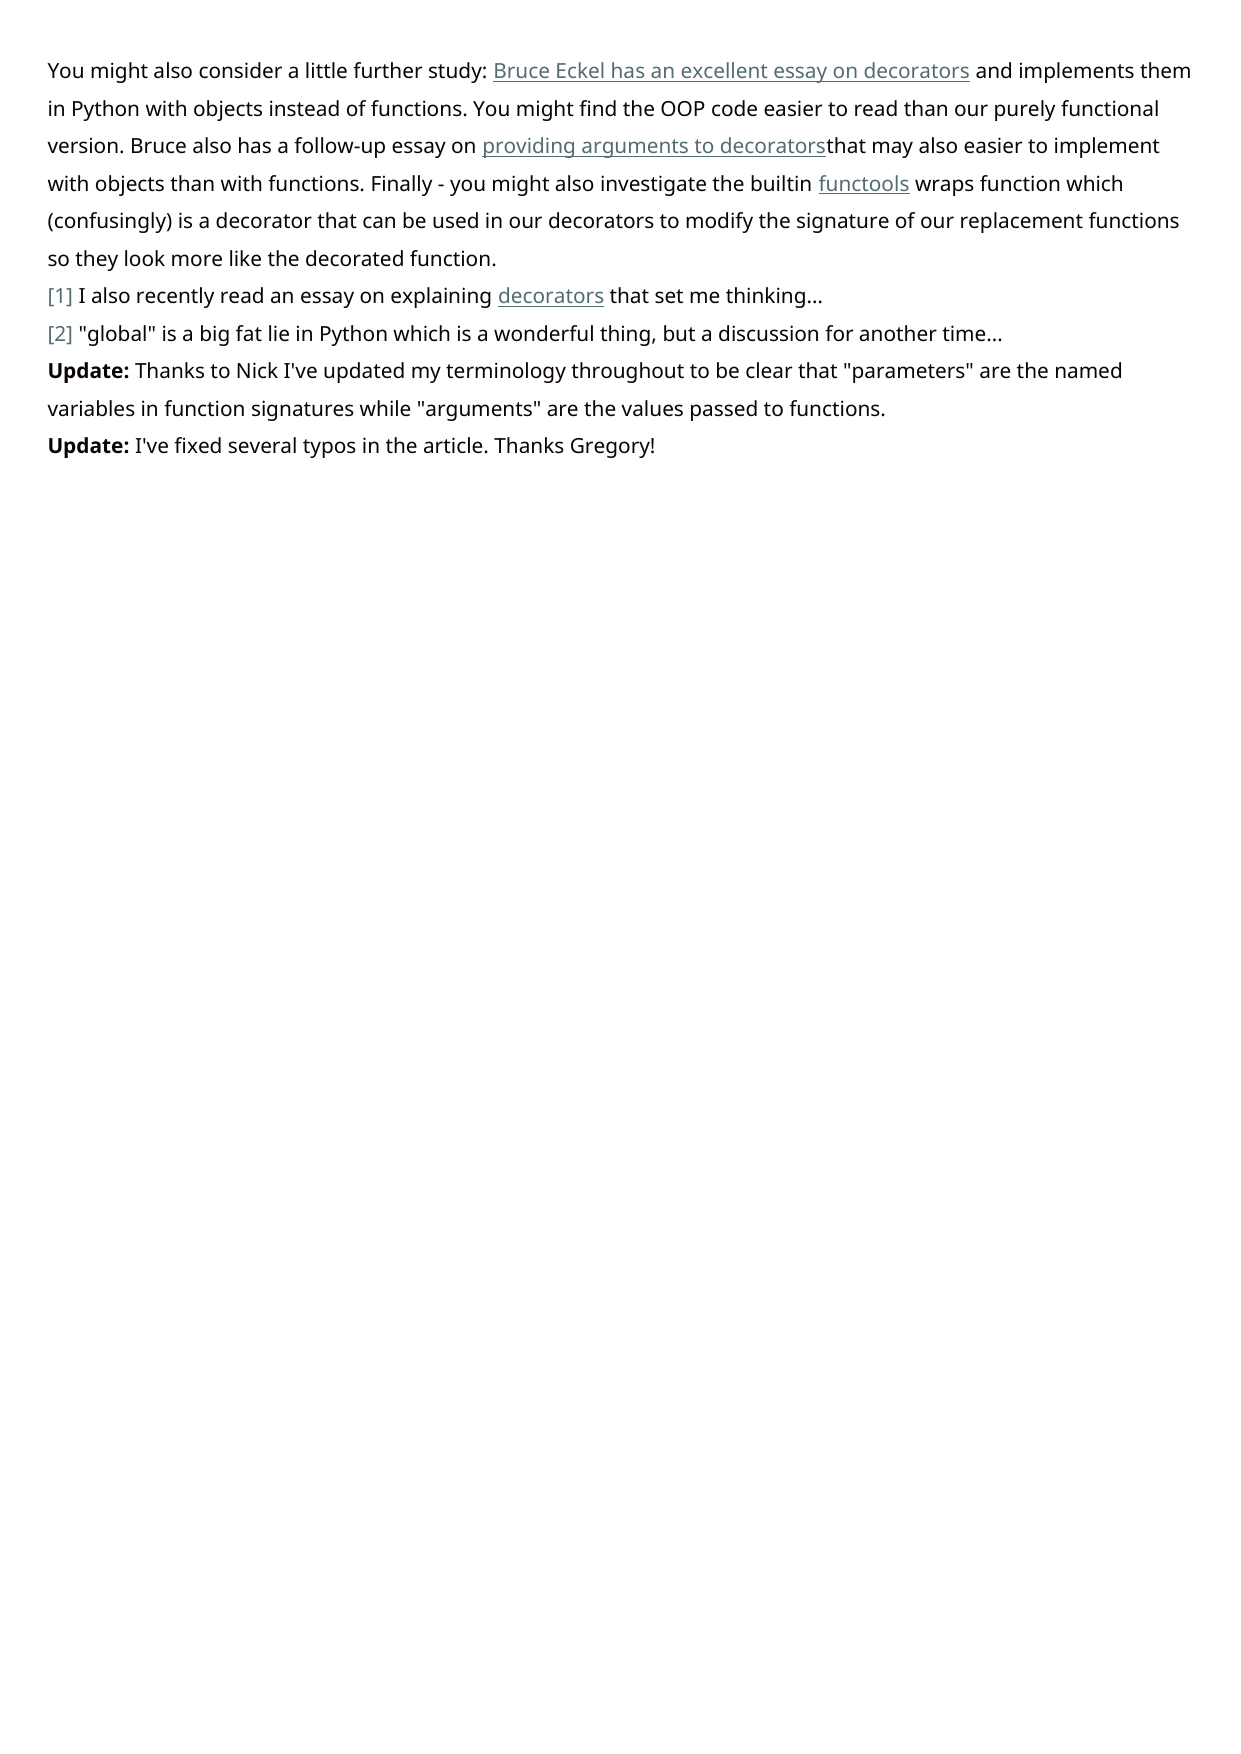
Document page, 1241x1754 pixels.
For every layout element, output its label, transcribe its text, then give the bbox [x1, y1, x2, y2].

text [2] "global" is a big fat lie in Python which is a wonderful thing, but a discussion for another time… [47, 314, 1193, 352]
text Update: I've fixed several typos in the article. Thanks Gregory! [47, 427, 1193, 464]
text You might also consider a little further study: Bruce Eckel has an excellent essay on decorators and implements them in Python with objects instead of functions. You might find the OOP code easier to read than our purely functional version. Bruce also has a follow-up essay on providing arguments to decoratorsthat may also easier to implement with objects than with functions. Finally - you might also investigate the builtin functools wraps function which (confusingly) is a decorator that can be used in our decorators to modify the signature of our replacement functions so they look more like the decorated function. [47, 52, 1193, 277]
text Update: Thanks to Nick I've updated my terminology throughout to be clear that "parameters" are the named variables in function signatures while "arguments" are the values passed to functions. [47, 352, 1193, 427]
text [1] I also recently read an essay on explaining decorators that set me thinking… [47, 277, 1193, 314]
